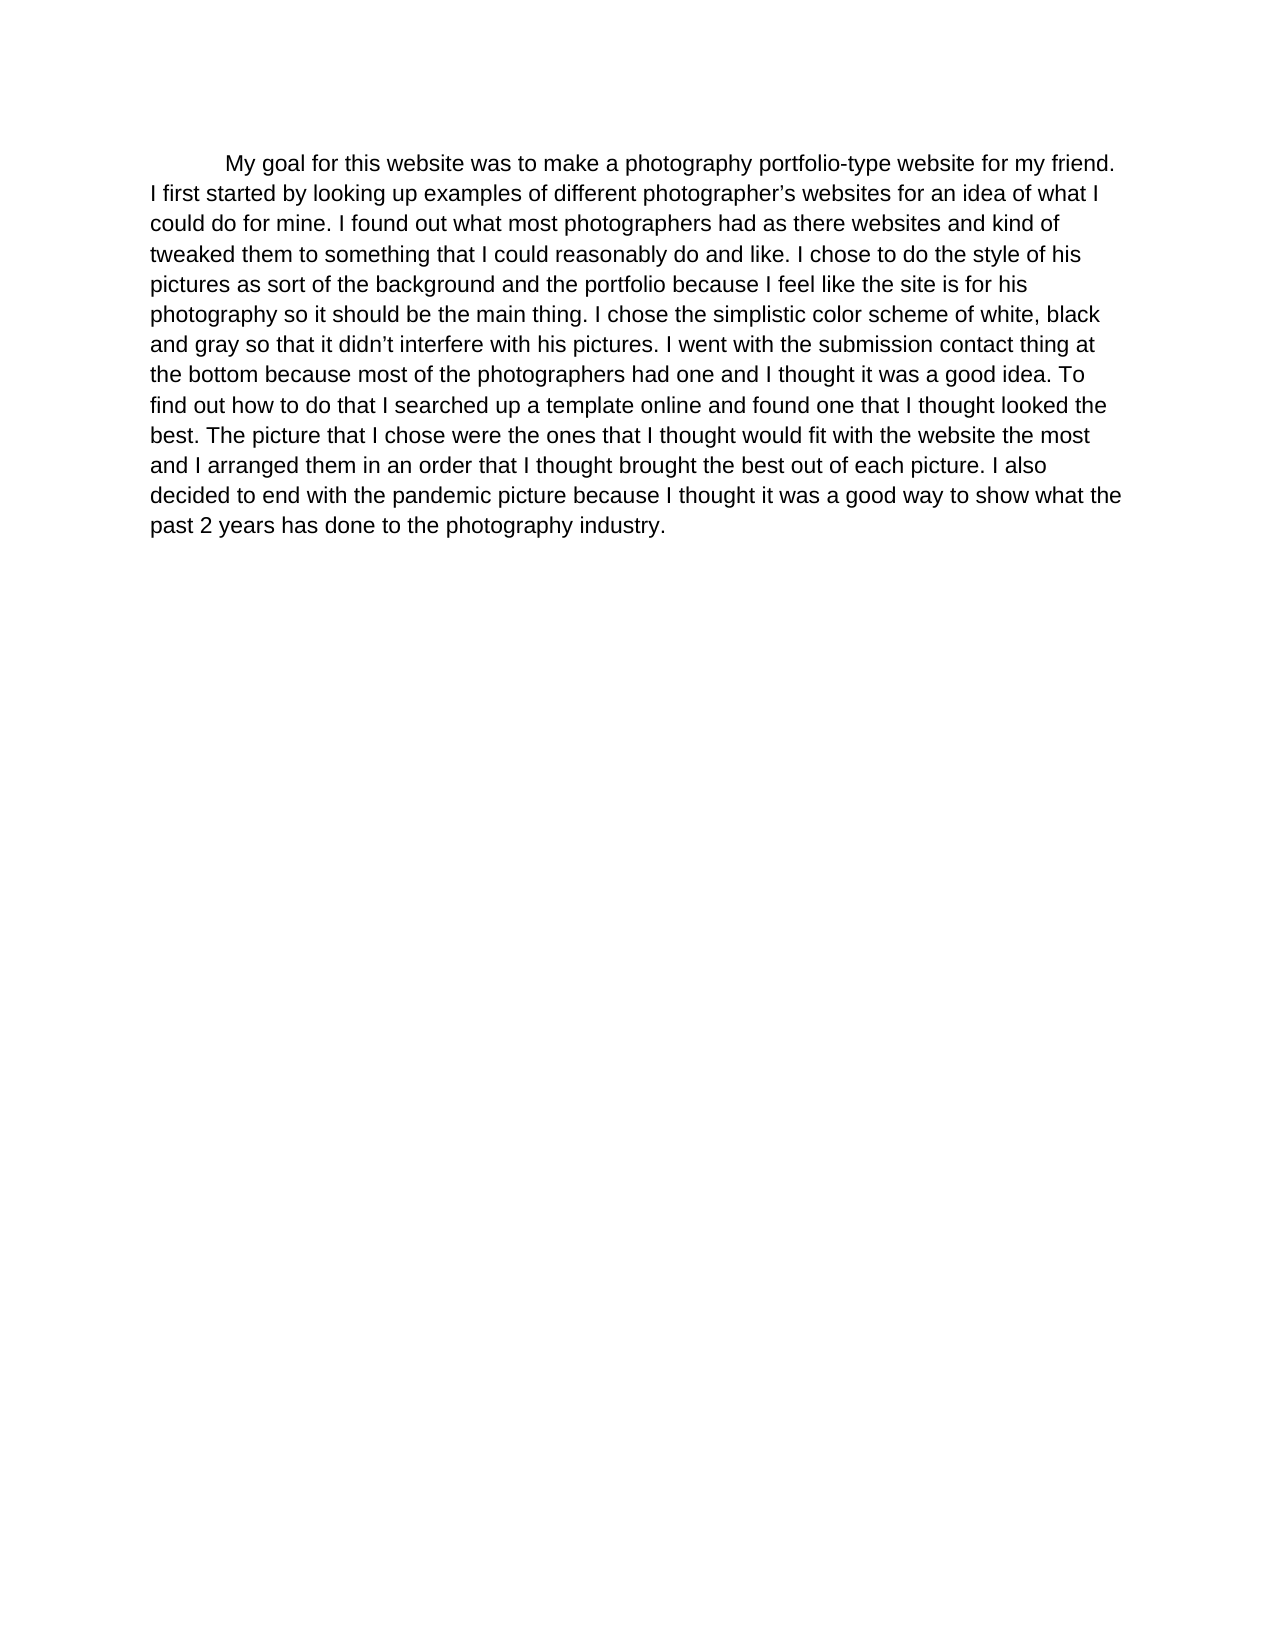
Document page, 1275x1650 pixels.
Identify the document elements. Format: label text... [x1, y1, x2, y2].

text My goal for this website was to make a photography portfolio-type website for my friend. I first started by looking up examples of different photographer’s websites for an idea of what I could do for mine. I found out what most photographers had as there websites and kind of tweaked them to something that I could reasonably do and like. I chose to do the style of his pictures as sort of the background and the portfolio because I feel like the site is for his photography so it should be the main thing. I chose the simplistic color scheme of white, black and gray so that it didn’t interfere with his pictures. I went with the submission contact thing at the bottom because most of the photographers had one and I thought it was a good idea. To find out how to do that I searched up a template online and found one that I thought looked the best. The picture that I chose were the ones that I thought would fit with the website the most and I arranged them in an order that I thought brought the best out of each picture. I also decided to end with the pandemic picture because I thought it was a good way to show what the past 2 years has done to the photography industry. [150, 150, 1125, 539]
